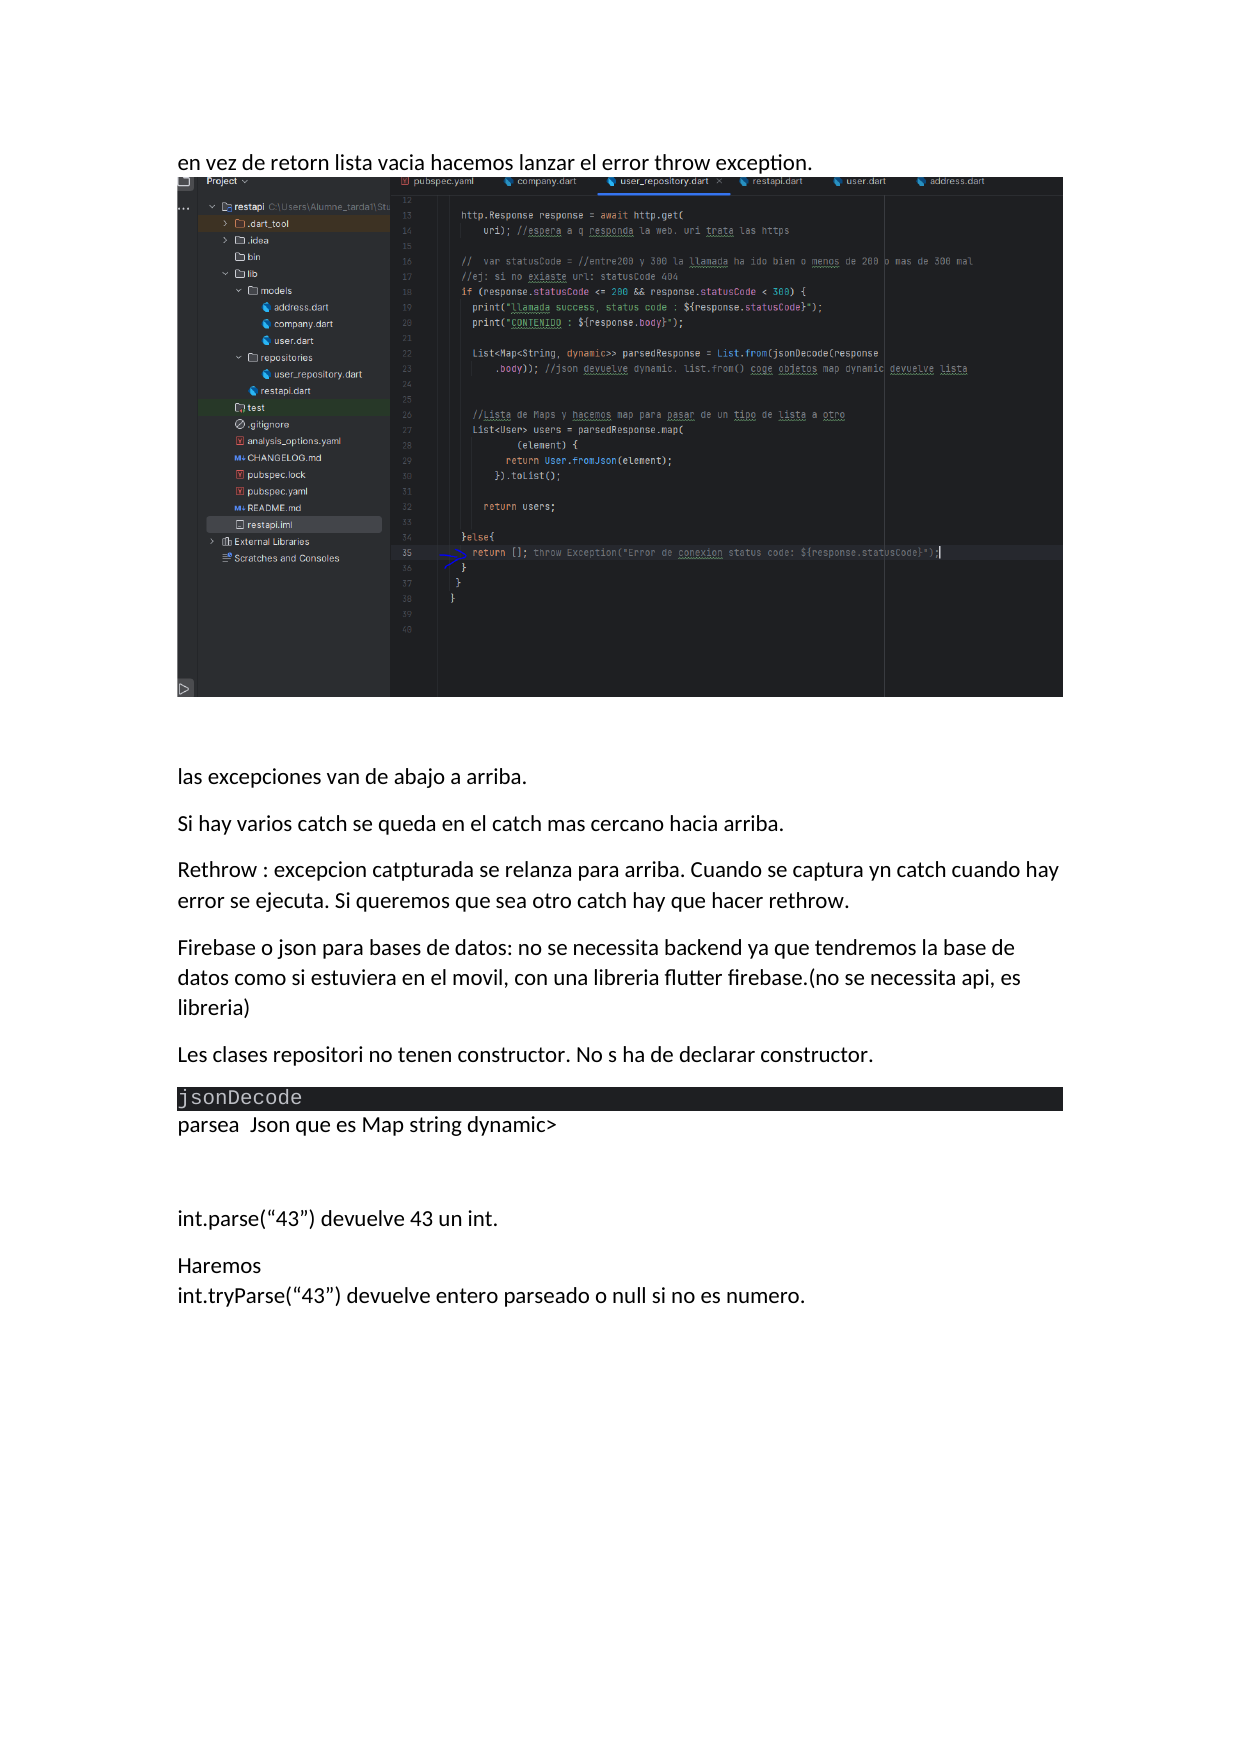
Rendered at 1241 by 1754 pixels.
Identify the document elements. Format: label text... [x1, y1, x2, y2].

text Firebase o json para bases de datos: no se necessita backend ya que tendremos la base de datos como si estuviera en el movil, con una libreria flutter firebase.(no se necessita api, es libreria) [177, 933, 1063, 1021]
text Rethrow : excepcion catpturada se relanza para arriba. Cuando se captura yn catch cuando hay error se ejecuta. Si queremos que sea otro catch hay que hacer rethrow. [177, 856, 1063, 914]
text int.parse(“43”) devuelve 43 un int. [177, 1204, 1063, 1232]
text parsea Json que es Map string dynamic> [177, 1111, 1063, 1138]
text Si hay varios catch se queda en el catch mas cercano hacia arriba. [177, 809, 1063, 837]
picture [177, 177, 1063, 697]
text las excepciones van de abajo a arriba. [177, 762, 1063, 790]
text Haremos int.tryParse(“43”) devuelve entero parseado o null si no es numero. [177, 1251, 1063, 1309]
text jsonDecode [177, 1087, 1063, 1111]
text Les clases repositori no tenen constructor. No s ha de declarar constructor. [177, 1040, 1063, 1068]
text en vez de retorn lista vacia hacemos lanzar el error throw exception. [177, 148, 1063, 177]
